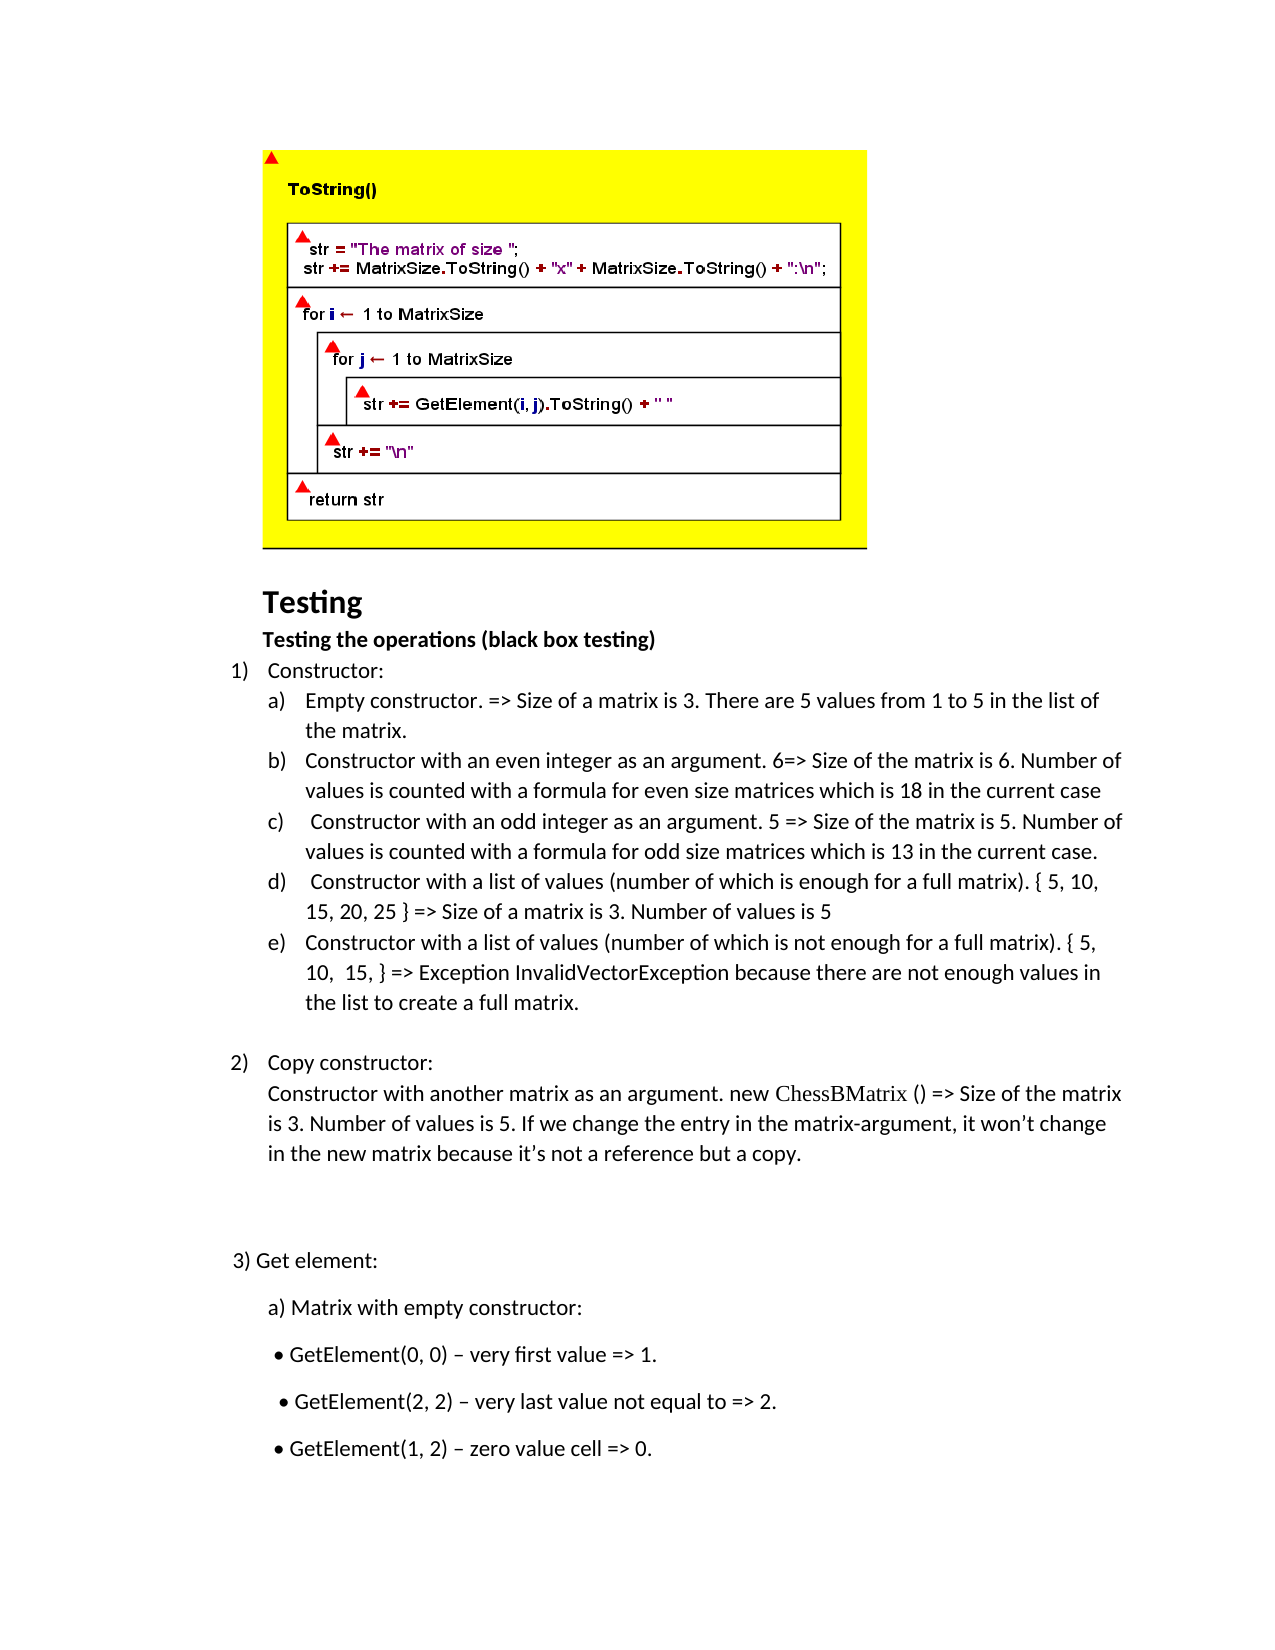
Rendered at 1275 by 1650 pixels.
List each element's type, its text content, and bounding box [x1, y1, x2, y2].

list Constructor with a list of values (number of which is enough for a full matrix). { 5, 10, 15, 20, 25 } => Size of a matrix is 3. Number of values is 5 [268, 867, 1125, 925]
text a) Matrix with empty constructor: [268, 1293, 1125, 1321]
list Copy constructor: [230, 1048, 1125, 1076]
list Constructor: [230, 656, 1125, 684]
list Constructor with another matrix as an argument. new ChessBMatrix () => Size of the matrix is 3. Number of values is 5. If we change the entry in the matrix-argument, it won’t change in the new matrix because it’s not a reference but a copy. [268, 1079, 1125, 1167]
list Testing the operations (black box testing) [262, 626, 1125, 653]
list Constructor with an even integer as an argument. 6=> Size of the matrix is 6. Number of values is counted with a formula for even size matrices which is 18 in the current case [268, 746, 1125, 804]
text • GetElement(0, 0) – very first value => 1. [268, 1340, 1125, 1368]
list Constructor with an odd integer as an argument. 5 => Size of the matrix is 5. Number of values is counted with a formula for odd size matrices which is 13 in the current case. [268, 807, 1125, 865]
list Testing [262, 582, 1125, 622]
picture [262, 150, 868, 550]
text 3) Get element: [150, 1246, 1125, 1274]
list Constructor with a list of values (number of which is not enough for a full matrix). { 5, 10, 15, } => Exception InvalidVectorException because there are not enough values in the list to create a full matrix. [268, 928, 1125, 1016]
text • GetElement(2, 2) – very last value not equal to => 2. [268, 1387, 1125, 1415]
text • GetElement(1, 2) – zero value cell => 0. [268, 1434, 1125, 1462]
list Empty constructor. => Size of a matrix is 3. There are 5 values from 1 to 5 in the list of the matrix. [268, 686, 1125, 744]
